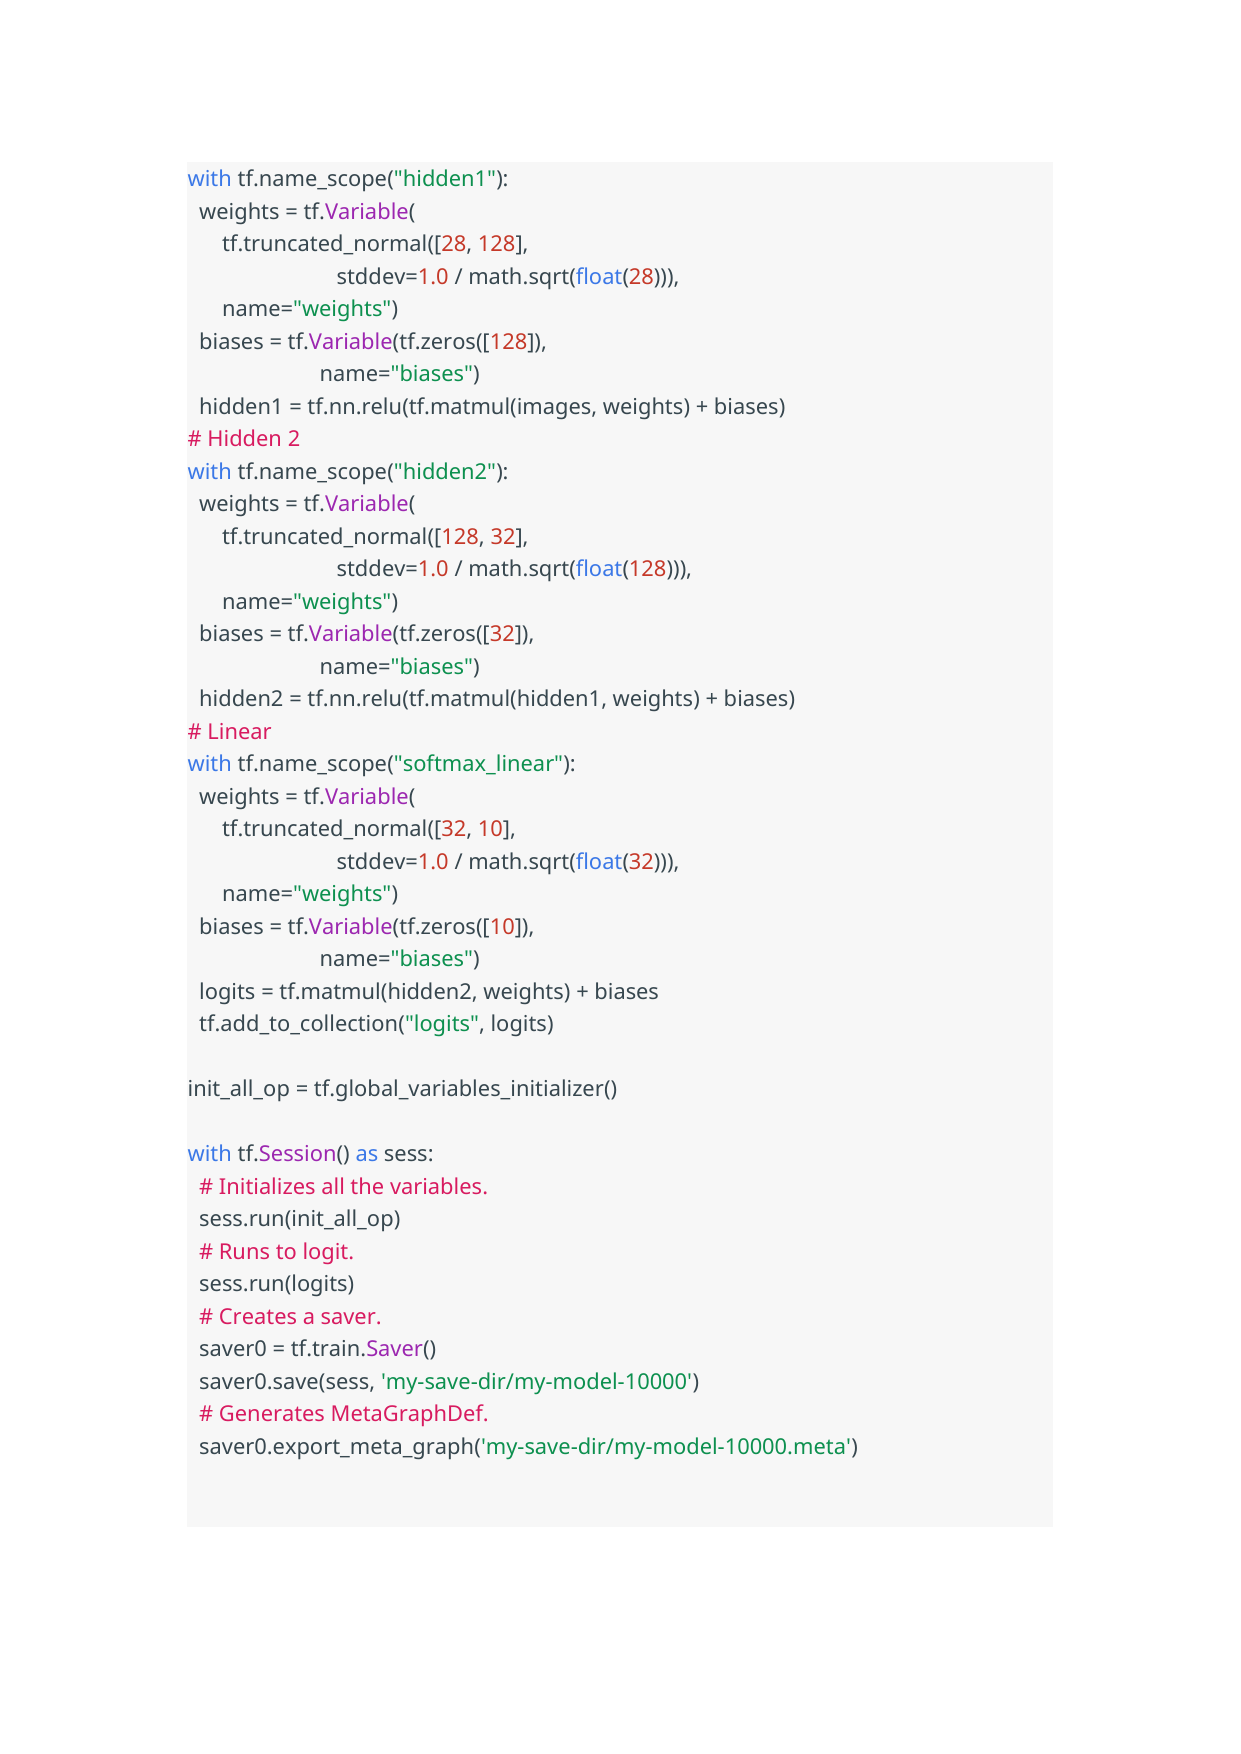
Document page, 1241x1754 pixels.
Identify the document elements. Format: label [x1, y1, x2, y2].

text [187, 162, 1053, 1527]
